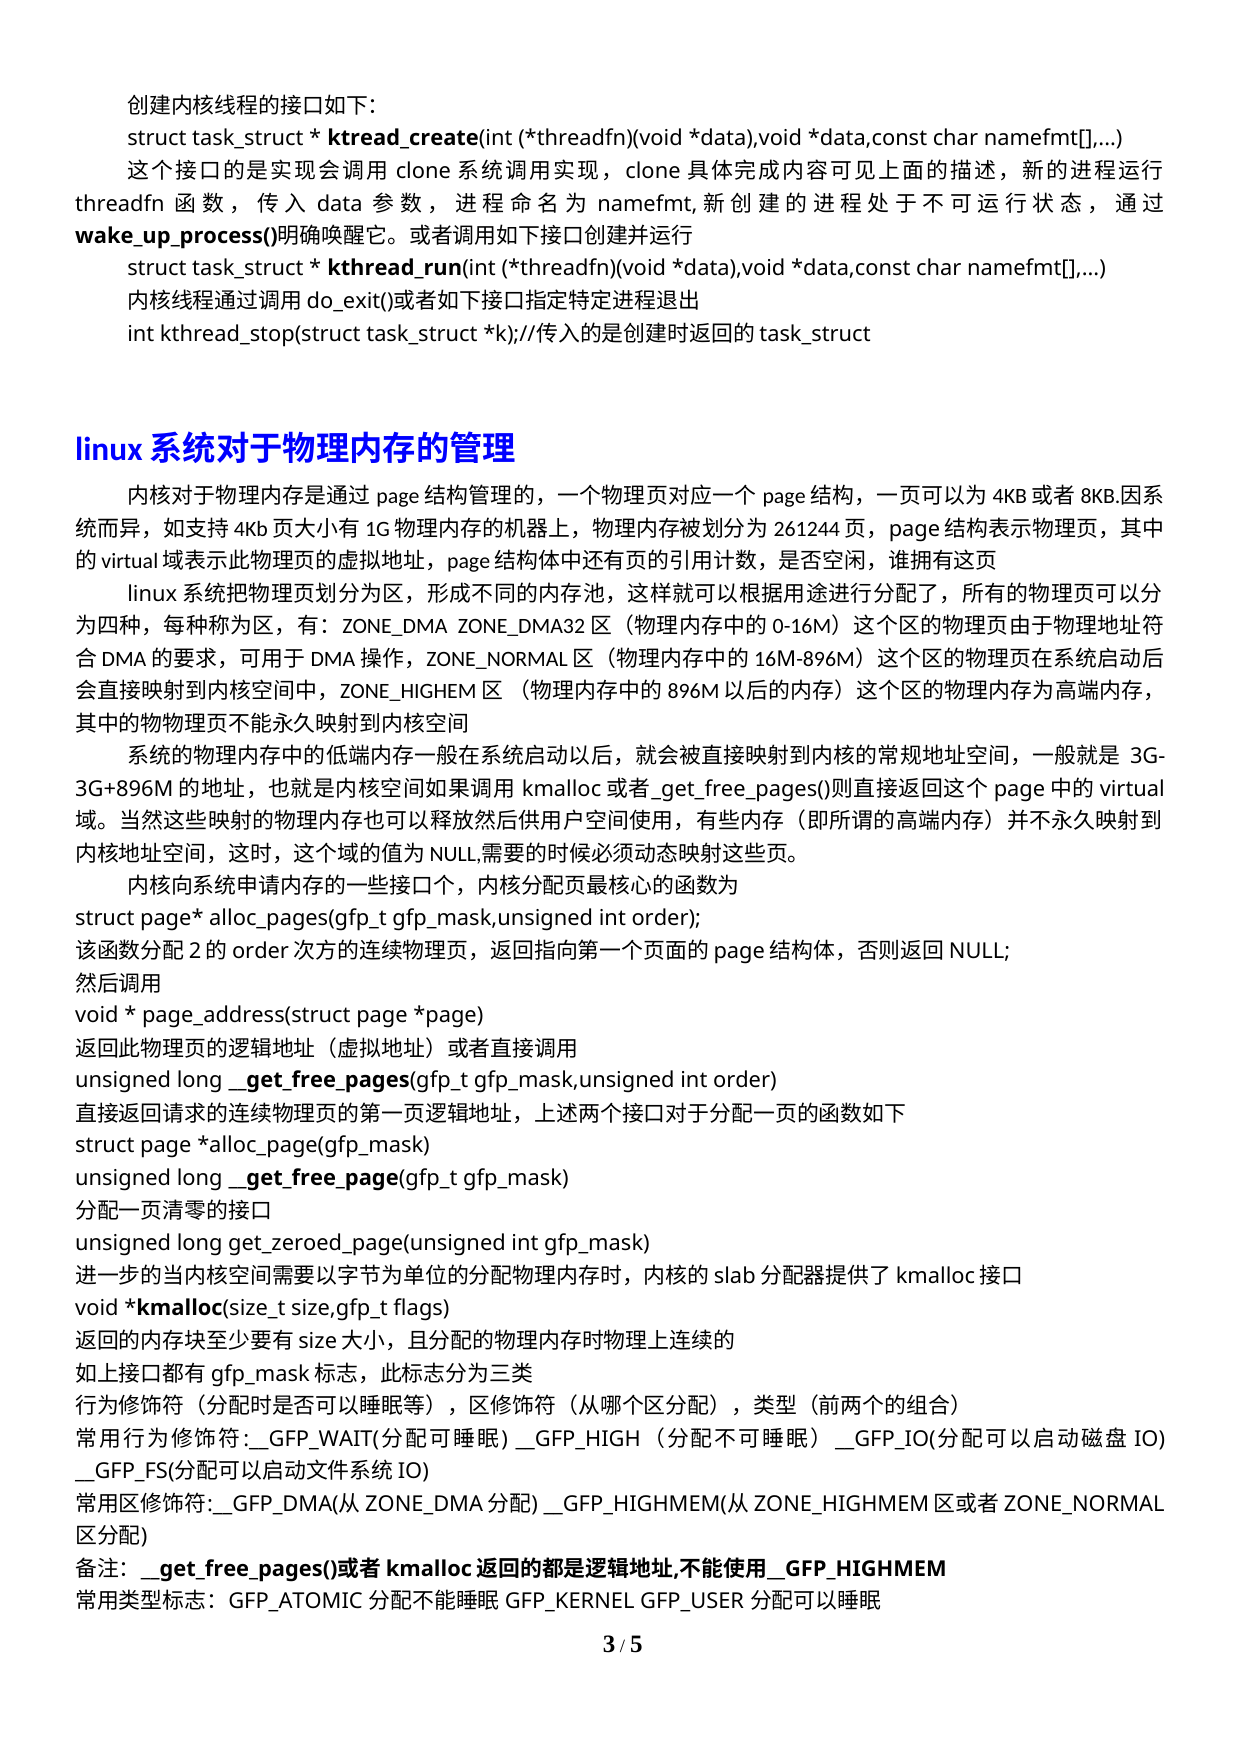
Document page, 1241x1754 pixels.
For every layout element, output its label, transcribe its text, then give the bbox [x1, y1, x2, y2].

text 系统的物理内存中的低端内存一般在系统启动以后，就会被直接映射到内核的常规地址空间，一般就是3G-3G+896M的地址，也就是内核空间如果调用kmalloc或者_get_free_pages()则直接返回这个page中的virtual域。当然这些映射的物理内存也可以释放然后供用户空间使用，有些内存（即所谓的高端内存）并不永久映射到内核地址空间，这时，这个域的值为NULL,需要的时候必须动态映射这些页。 [75, 738, 1165, 868]
text 常用区修饰符:__GFP_DMA(从ZONE_DMA分配) __GFP_HIGHMEM(从ZONE_HIGHMEM区或者ZONE_NORMAL区分配) [75, 1486, 1165, 1551]
text linux系统对于物理内存的管理 [75, 413, 1165, 478]
text 常用行为修饰符:__GFP_WAIT(分配可睡眠) __GFP_HIGH（分配不可睡眠）__GFP_IO(分配可以启动磁盘IO) __GFP_FS(分配可以启动文件系统IO) [75, 1421, 1165, 1486]
text 直接返回请求的连续物理页的第一页逻辑地址，上述两个接口对于分配一页的函数如下 [75, 1096, 1165, 1128]
text unsigned long __get_free_pages(gfp_t gfp_mask,unsigned int order) [75, 1063, 1165, 1096]
text 备注：__get_free_pages()或者kmalloc返回的都是逻辑地址,不能使用__GFP_HIGHMEM [75, 1551, 1165, 1583]
text 这个接口的是实现会调用clone系统调用实现，clone具体完成内容可见上面的描述，新的进程运行threadfn函数，传入data参数，进程命名为namefmt,新创建的进程处于不可运行状态，通过wake_up_process()明确唤醒它。或者调用如下接口创建并运行 [75, 153, 1165, 251]
text 行为修饰符（分配时是否可以睡眠等），区修饰符（从哪个区分配），类型（前两个的组合） [75, 1388, 1165, 1421]
text 返回此物理页的逻辑地址（虚拟地址）或者直接调用 [75, 1031, 1165, 1063]
text 该函数分配2的order次方的连续物理页，返回指向第一个页面的page结构体，否则返回NULL; [75, 933, 1165, 966]
text struct task_struct * kthread_run(int (*threadfn)(void *data),void *data,const char namefmt[],...) [75, 251, 1165, 283]
text linux系统把物理页划分为区，形成不同的内存池，这样就可以根据用途进行分配了，所有的物理页可以分为四种，每种称为区，有：ZONE_DMA ZONE_DMA32区（物理内存中的0-16M）这个区的物理页由于物理地址符合DMA的要求，可用于DMA操作，ZONE_NORMAL区（物理内存中的16M-896M）这个区的物理页在系统启动后会直接映射到内核空间中，ZONE_HIGHEM区 （物理内存中的896M以后的内存）这个区的物理内存为高端内存，其中的物物理页不能永久映射到内核空间 [75, 576, 1165, 738]
text 常用类型标志：GFP_ATOMIC 分配不能睡眠 GFP_KERNEL GFP_USER 分配可以睡眠 [75, 1583, 1165, 1616]
text 创建内核线程的接口如下： [75, 88, 1165, 121]
text 内核线程通过调用do_exit()或者如下接口指定特定进程退出 [75, 283, 1165, 316]
text unsigned long __get_free_page(gfp_t gfp_mask) [75, 1161, 1165, 1193]
text struct page *alloc_page(gfp_mask) [75, 1128, 1165, 1161]
text 分配一页清零的接口 [75, 1193, 1165, 1226]
text 如上接口都有gfp_mask标志，此标志分为三类 [75, 1356, 1165, 1388]
text int kthread_stop(struct task_struct *k);//传入的是创建时返回的task_struct [75, 316, 1165, 348]
text void * page_address(struct page *page) [75, 998, 1165, 1031]
text 返回的内存块至少要有size大小，且分配的物理内存时物理上连续的 [75, 1323, 1165, 1356]
text struct page* alloc_pages(gfp_t gfp_mask,unsigned int order); [75, 901, 1165, 933]
text struct task_struct * ktread_create(int (*threadfn)(void *data),void *data,const char namefmt[],...) [75, 121, 1165, 153]
text 进一步的当内核空间需要以字节为单位的分配物理内存时，内核的slab分配器提供了kmalloc接口 [75, 1258, 1165, 1291]
text 然后调用 [75, 966, 1165, 998]
text 内核向系统申请内存的一些接口个，内核分配页最核心的函数为 [75, 868, 1165, 901]
text 内核对于物理内存是通过page结构管理的，一个物理页对应一个page结构，一页可以为4KB或者8KB.因系统而异，如支持4Kb页大小有1G物理内存的机器上，物理内存被划分为261244页，page结构表示物理页，其中的virtual域表示此物理页的虚拟地址，page结构体中还有页的引用计数，是否空闲，谁拥有这页 [75, 478, 1165, 576]
text unsigned long get_zeroed_page(unsigned int gfp_mask) [75, 1226, 1165, 1258]
text void *kmalloc(size_t size,gfp_t flags) [75, 1291, 1165, 1323]
